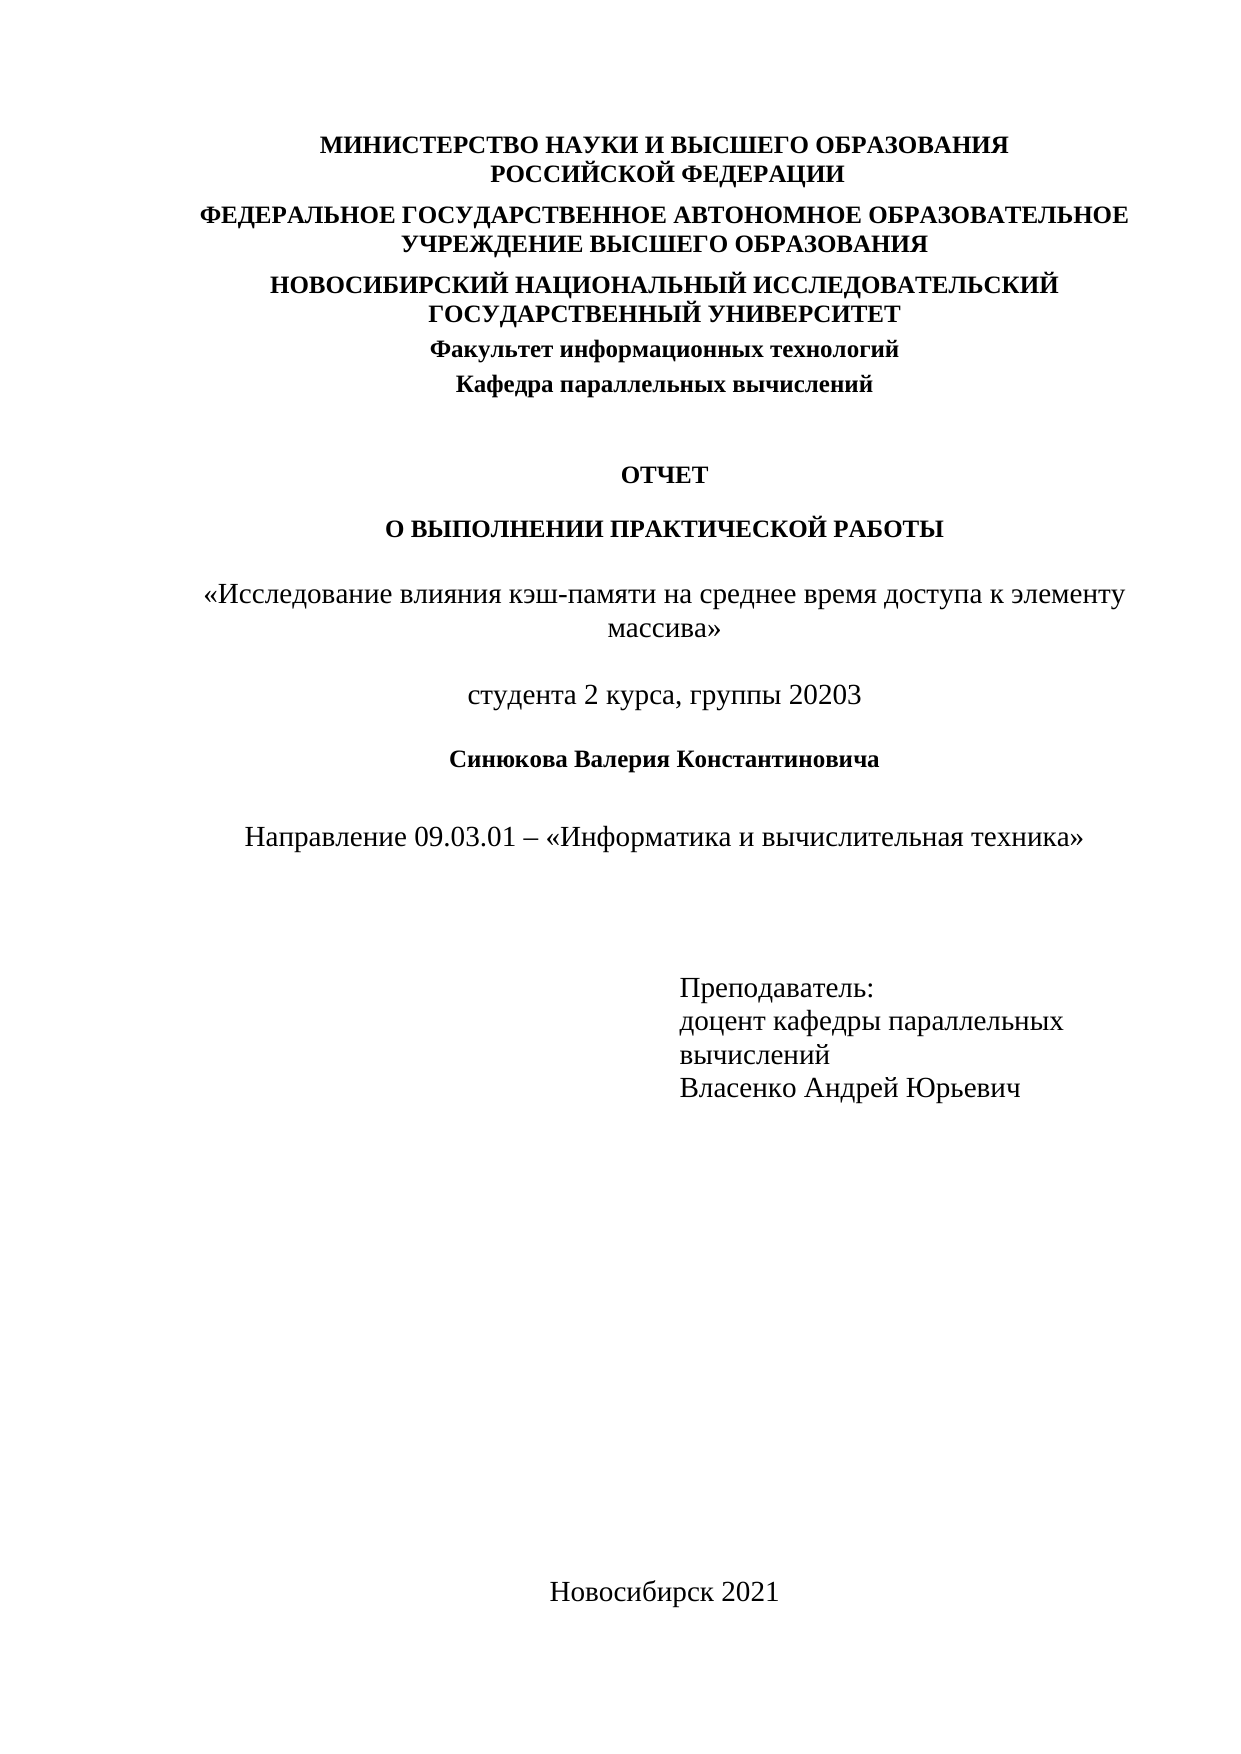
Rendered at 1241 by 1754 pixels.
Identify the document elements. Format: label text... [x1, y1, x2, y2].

subtitle ФЕДЕРАЛЬНОЕ ГОСУДАРСТВЕННОЕ АВТОНОМНОЕ ОБРАЗОВАТЕЛЬНОЕ УЧРЕЖДЕНИЕ ВЫСШЕГО ОБРАЗОВАНИЯ [177, 201, 1152, 258]
text студента 2 курса, группы 20203 [177, 677, 1152, 711]
subtitle Факультет информационных технологий [177, 334, 1152, 363]
text Новосибирск 2021 [177, 1574, 1152, 1607]
text Власенко Андрей Юрьевич [679, 1071, 1152, 1104]
text Кафедра параллельных вычислений [177, 369, 1152, 398]
text доцент кафедры параллельных вычислений [679, 1003, 1152, 1071]
text Направление 09.03.01 – «Информатика и вычислительная техника» [177, 819, 1152, 852]
subtitle О ВЫПОЛНЕНИИ ПРАКТИЧЕСКОЙ РАБОТЫ [177, 514, 1152, 543]
subtitle МИНИСТЕРСТВО НАУКИ И ВЫСШЕГО ОБРАЗОВАНИЯ РОССИЙСКОЙ ФЕДЕРАЦИИ [177, 131, 1152, 188]
text Синюкова Валерия Константиновича [177, 744, 1152, 773]
text Преподаватель: [620, 970, 1152, 1003]
text «Исследование влияния кэш-памяти на среднее время доступа к элементу массива» [177, 576, 1152, 643]
subtitle НОВОСИБИРСКИЙ НАЦИОНАЛЬНЫЙ ИССЛЕДОВАТЕЛЬСКИЙ ГОСУДАРСТВЕННЫЙ УНИВЕРСИТЕТ [177, 271, 1152, 328]
subtitle ОТЧЕТ [177, 460, 1152, 489]
